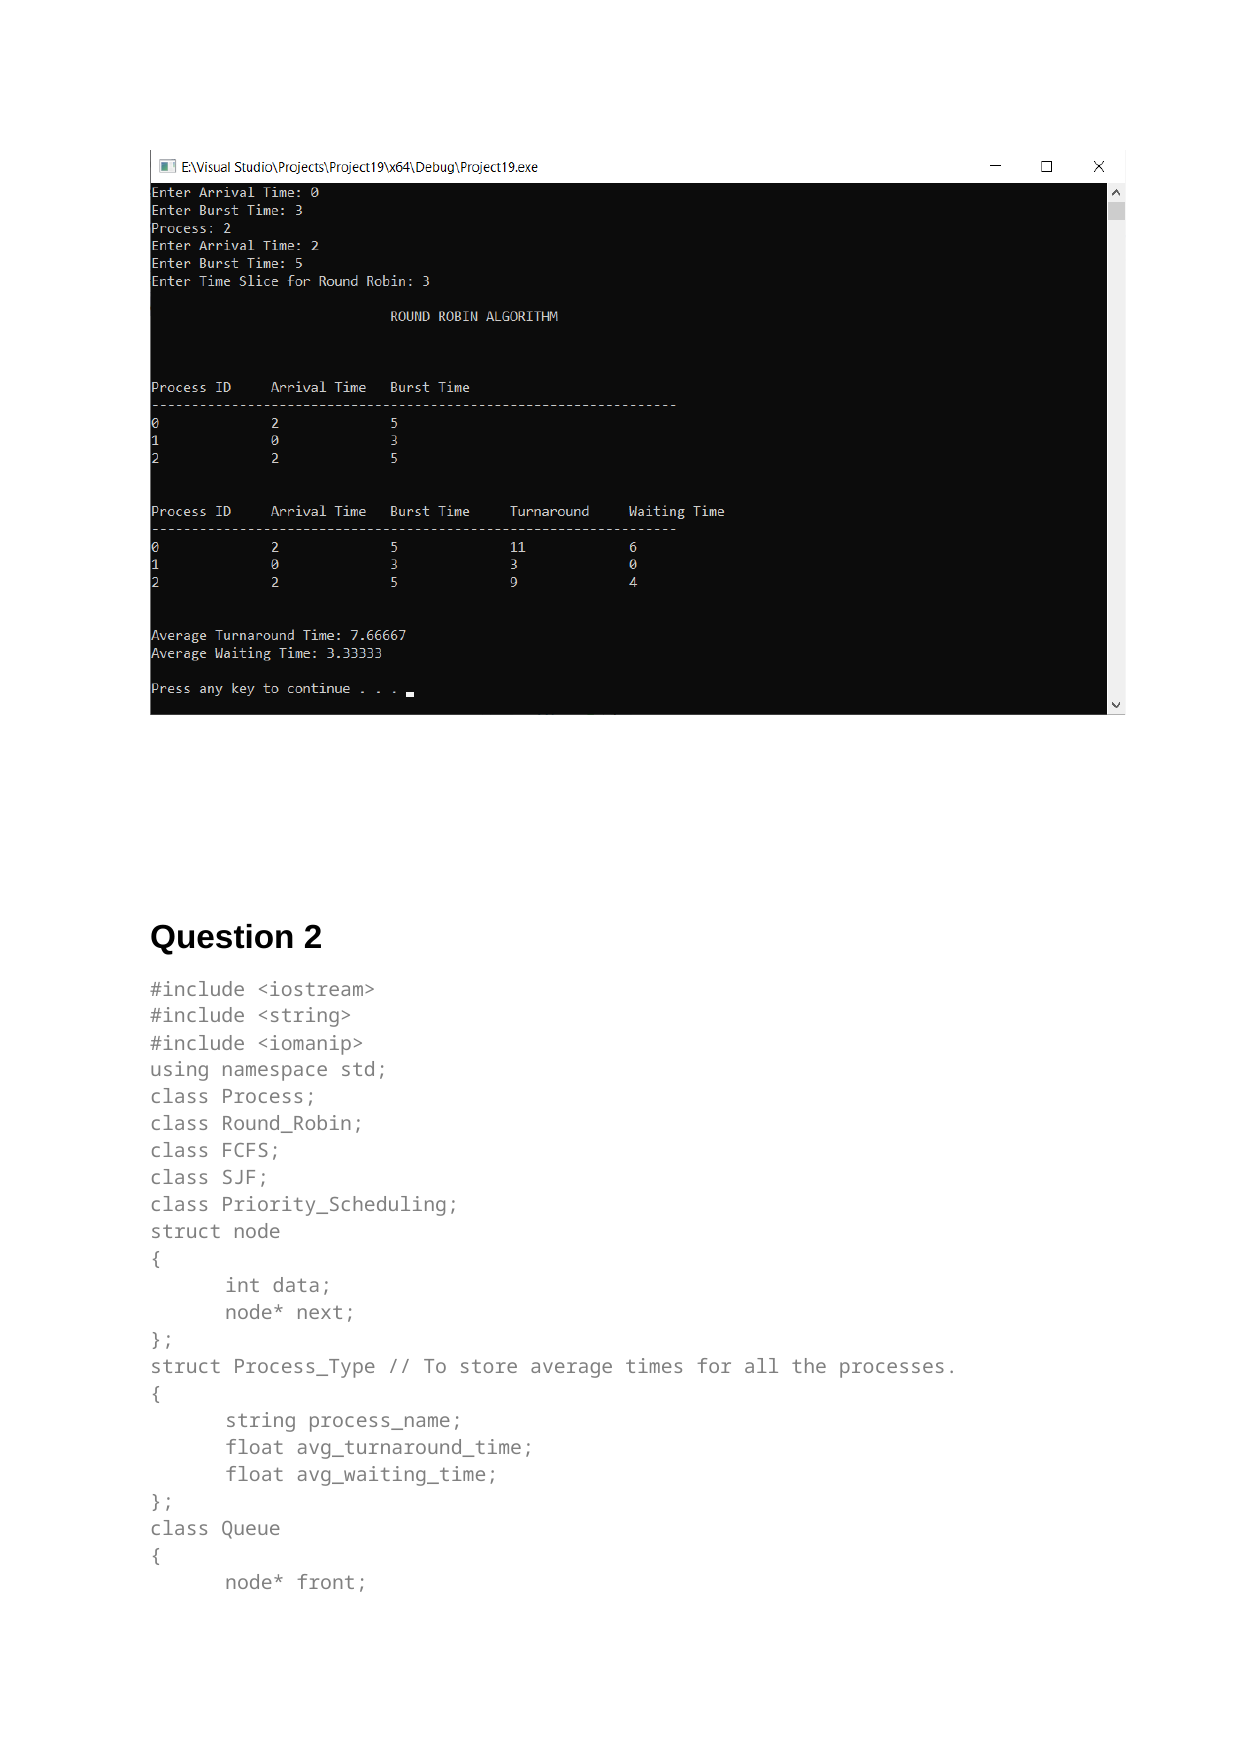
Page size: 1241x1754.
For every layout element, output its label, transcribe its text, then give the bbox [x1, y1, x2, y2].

picture [150, 150, 1125, 715]
text #include <iostream> [150, 975, 1090, 1002]
text class Round_Robin; [150, 1110, 1090, 1137]
text }; [150, 1326, 1090, 1352]
text #include <string> [150, 1002, 1090, 1029]
text float avg_turnaround_time; [150, 1433, 1090, 1460]
text struct node [150, 1218, 1090, 1244]
text node* next; [150, 1298, 1090, 1326]
text float avg_waiting_time; [150, 1460, 1090, 1487]
text class FCFS; [150, 1137, 1090, 1164]
text class SJF; [150, 1164, 1090, 1191]
text { [150, 1244, 1090, 1272]
text { [150, 1541, 1090, 1568]
text #include <iomanip> [150, 1029, 1090, 1056]
text { [150, 1379, 1090, 1406]
text Question 2 [150, 917, 1090, 955]
text class Priority_Scheduling; [150, 1191, 1090, 1218]
text class Process; [150, 1083, 1090, 1110]
text struct Process_Type // To store average times for all the processes. [150, 1352, 1090, 1379]
text string process_name; [150, 1406, 1090, 1433]
text class Queue [150, 1514, 1090, 1541]
text int data; [150, 1272, 1090, 1298]
text }; [150, 1487, 1090, 1514]
text node* front; [150, 1568, 1090, 1595]
text using namespace std; [150, 1056, 1090, 1083]
